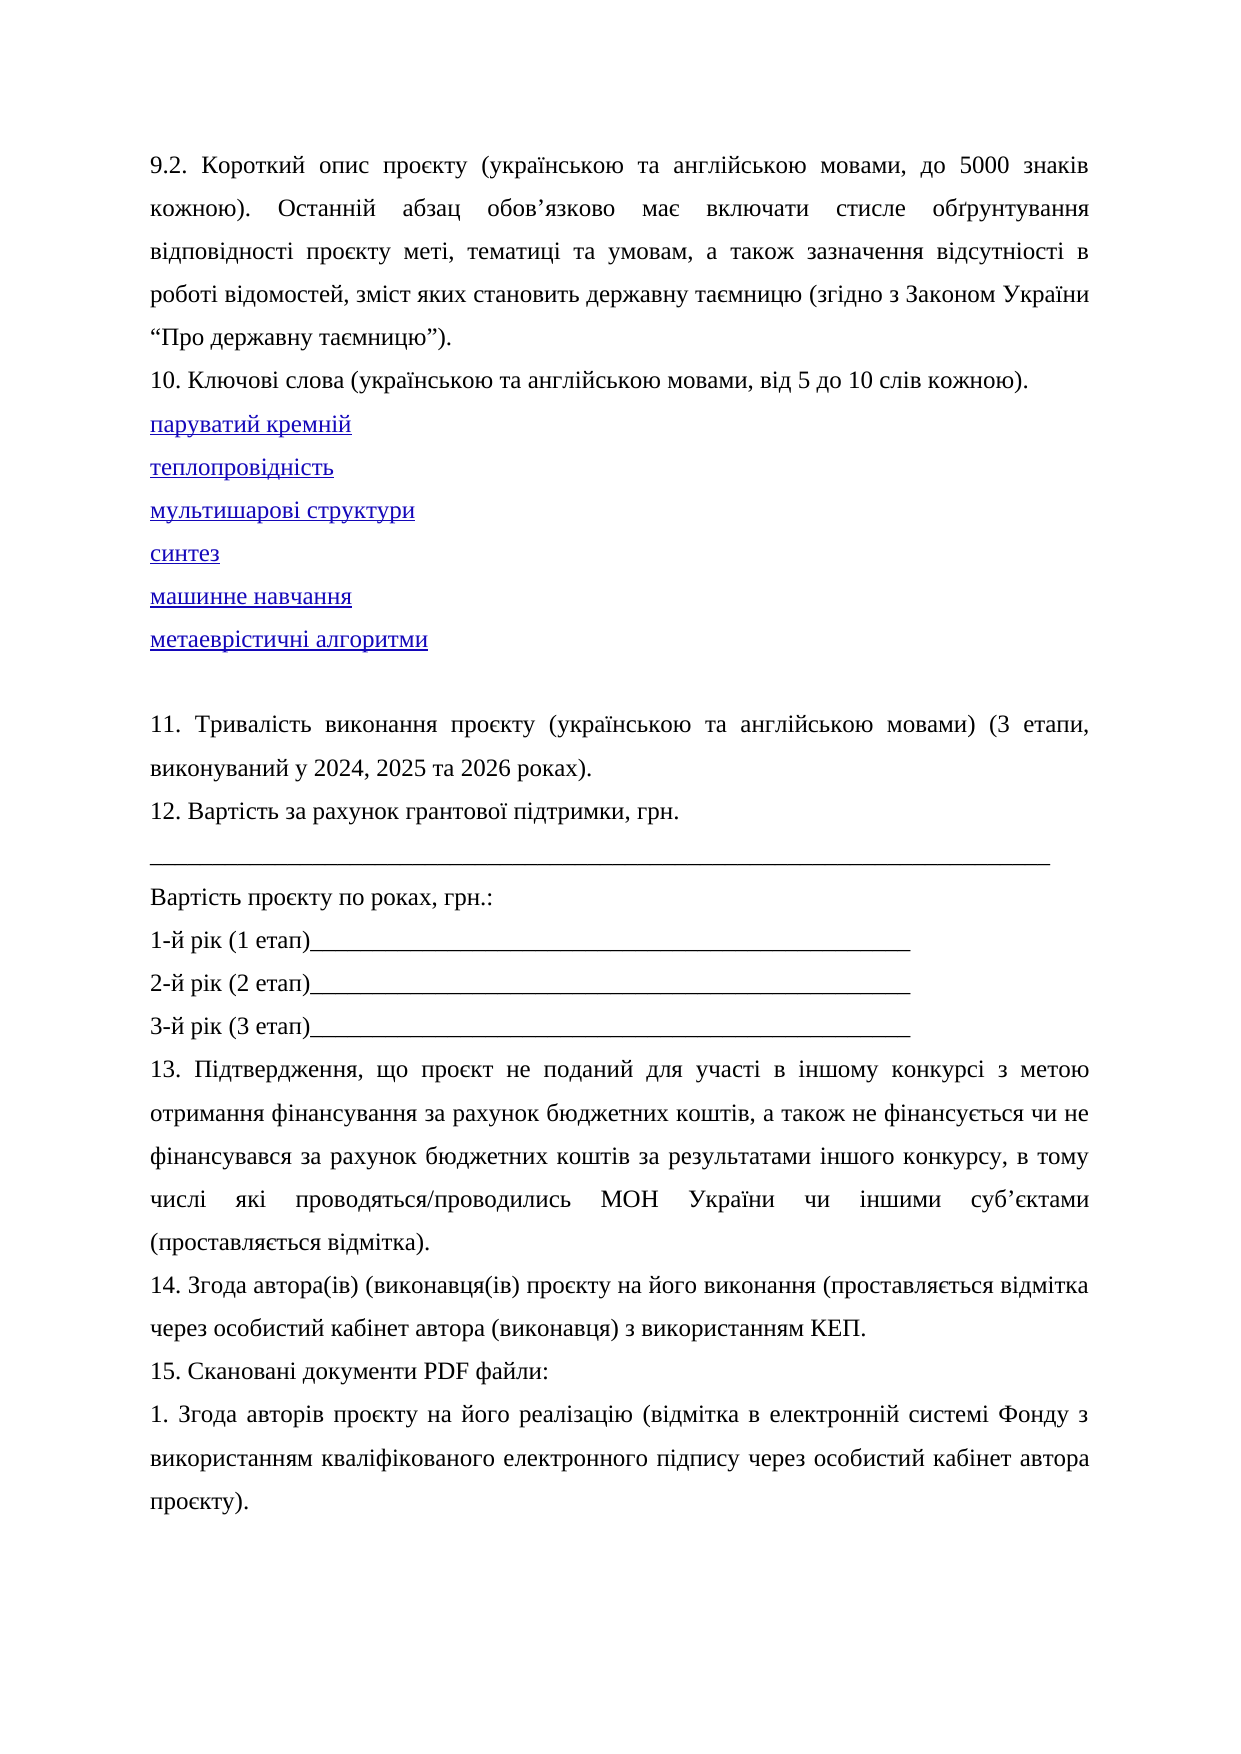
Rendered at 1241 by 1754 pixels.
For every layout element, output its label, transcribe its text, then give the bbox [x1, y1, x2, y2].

text мультишарові структури [150, 495, 1090, 524]
text метаеврістичні алгоритми [150, 624, 1090, 653]
text 9.2. Короткий опис проєкту (українською та англійською мовами, до 5000 знаків кожною). Останній абзац обов’язково має включати стисле обґрунтування відповідності проєкту меті, тематиці та умовам, а також зазначення відсутніості в роботі відомостей, зміст яких становить державну таємницю (згідно з Законом України “Про державну таємницю”). [150, 150, 1090, 351]
text теплопровідність [150, 452, 1090, 481]
text 13. Підтвердження, що проєкт не поданий для участі в іншому конкурсі з метою отримання фінансування за рахунок бюджетних коштів, а також не фінансується чи не фінансувався за рахунок бюджетних коштів за результатами іншого конкурсу, в тому числі які проводяться/проводились МОН України чи іншими суб’єктами (проставляється відмітка). [150, 1054, 1090, 1256]
text 15. Скановані документи PDF файли: [150, 1356, 1090, 1385]
text 10. Ключові слова (українською та англійською мовами, від 5 до 10 слів кожною). [150, 366, 1090, 394]
text синтез [150, 538, 1090, 567]
text паруватий кремній [150, 409, 1090, 437]
text 3-й рік (3 етап)________________________________________________ [150, 1011, 1090, 1040]
text 12. Вартість за рахунок грантової підтримки, грн. [150, 796, 1090, 824]
text Вартість проєкту по роках, грн.: [150, 882, 1090, 911]
text 1. Згода авторів проєкту на його реалізацію (відмітка в електронній системі Фонду з використанням кваліфікованого електронного підпису через особистий кабінет автора проєкту). [150, 1399, 1090, 1514]
text 2-й рік (2 етап)________________________________________________ [150, 968, 1090, 997]
text ________________________________________________________________________ [150, 839, 1090, 868]
text 1-й рік (1 етап)________________________________________________ [150, 925, 1090, 954]
text 14. Згода автора(ів) (виконавця(ів) проєкту на його виконання (проставляється відмітка через особистий кабінет автора (виконавця) з використанням КЕП. [150, 1270, 1090, 1342]
text машинне навчання [150, 581, 1090, 610]
text 11. Тривалість виконання проєкту (українською та англійською мовами) (3 етапи, виконуваний у 2024, 2025 та 2026 роках). [150, 709, 1090, 781]
